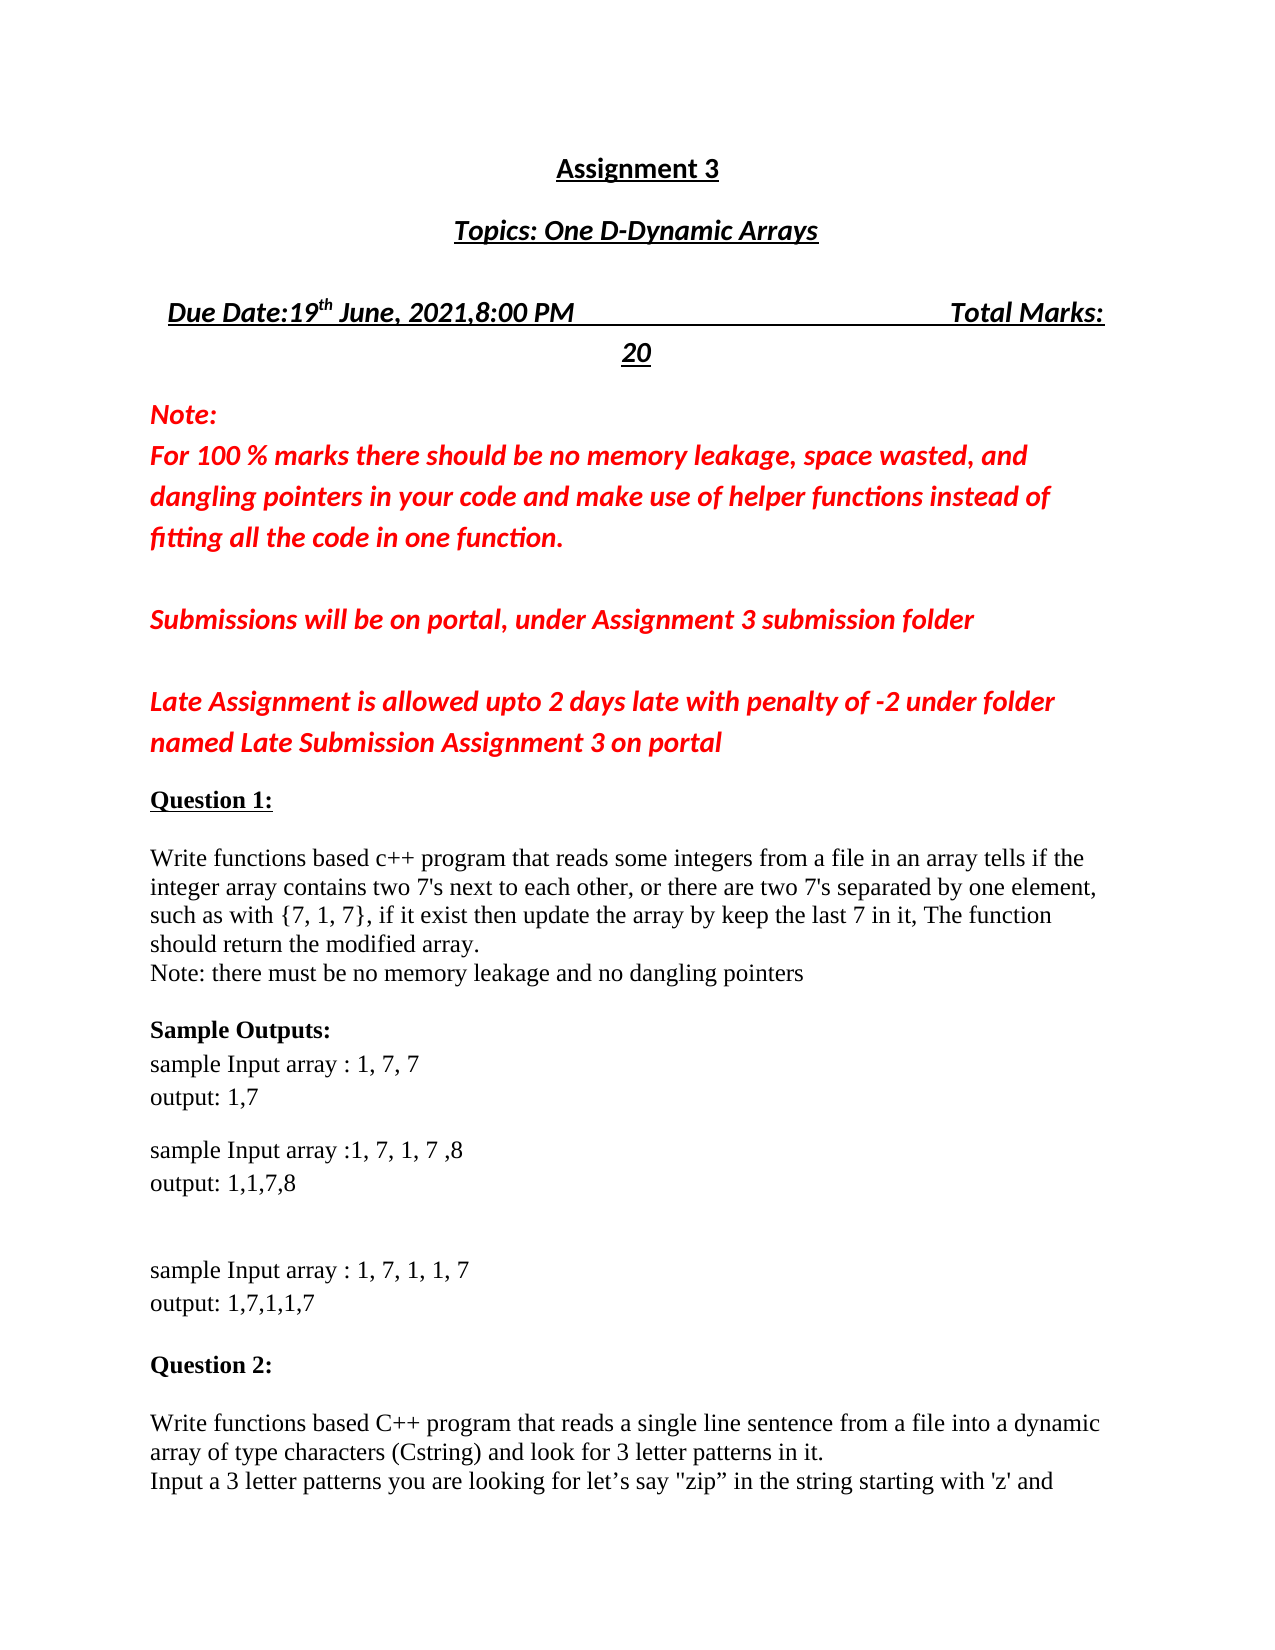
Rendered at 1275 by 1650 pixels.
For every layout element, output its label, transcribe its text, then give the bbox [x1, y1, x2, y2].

text Question 2: [150, 1351, 1125, 1379]
text Note: For 100 % marks there should be no memory leakage, space wasted, and dangling pointers in your code and make use of helper functions instead of fitting all the code in one function. Submissions will be on portal, under Assignment 3 submission folder Late Assignment is allowed upto 2 days late with penalty of -2 under folder named Late Submission Assignment 3 on portal [150, 396, 1125, 759]
text Topics: One D-Dynamic Arrays Due Date:19th June, 2021,8:00 PM Total Marks: 20 [150, 212, 1125, 370]
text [150, 1408, 1125, 1495]
text sample Input array :1, 7, 1, 7 ,8 output: 1,1,7,8 [150, 1136, 1125, 1197]
text Question 1: [150, 786, 1125, 814]
text Sample Outputs: sample Input array : 1, 7, 7 output: 1,7 [150, 1016, 1125, 1110]
text Note: there must be no memory leakage and no dangling pointers [150, 958, 1125, 987]
text Write functions based c++ program that reads some integers from a file in an array tells if the integer array contains two 7's next to each other, or there are two 7's separated by one element, such as with {7, 1, 7}, if it exist then update the array by keep the last 7 in it, The function should return the modified array. [150, 843, 1125, 958]
text sample Input array : 1, 7, 1, 1, 7 output: 1,7,1,1,7 [150, 1222, 1125, 1317]
text Assignment 3 [150, 150, 1125, 186]
